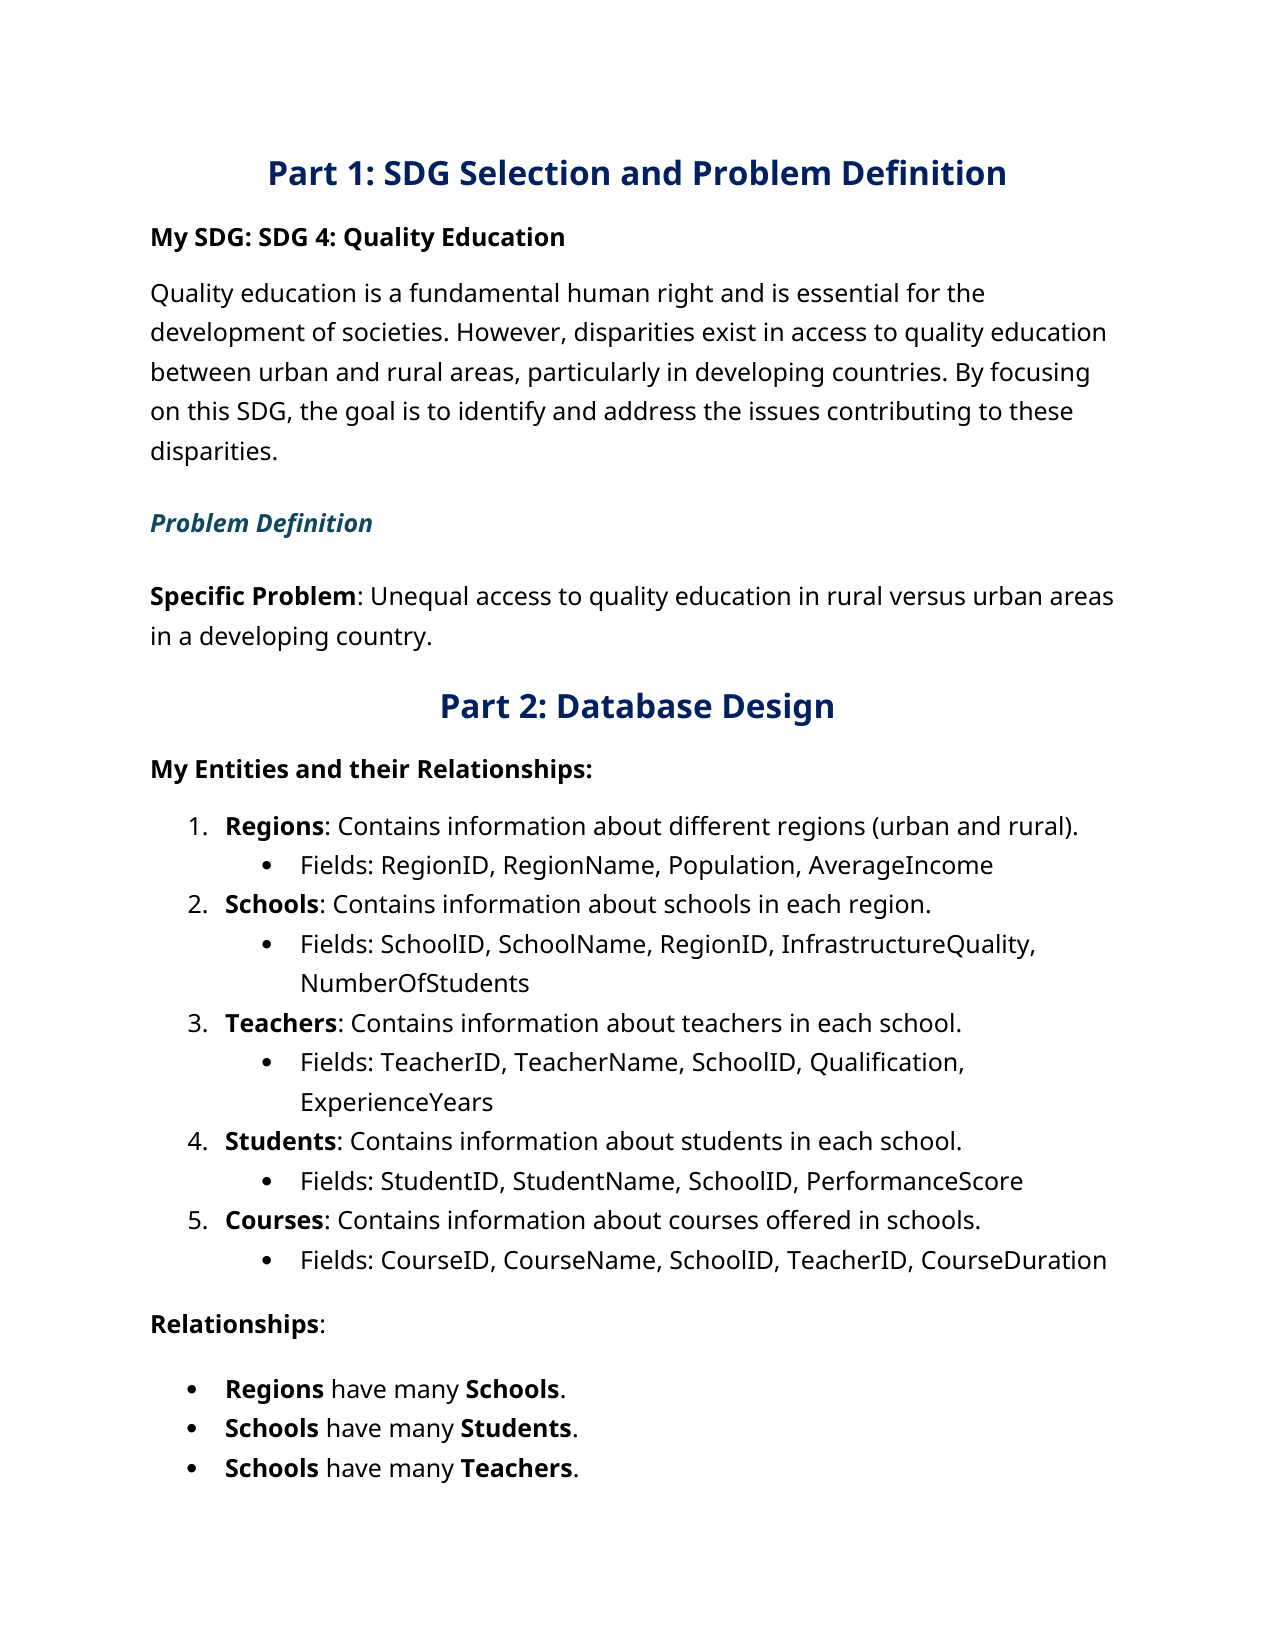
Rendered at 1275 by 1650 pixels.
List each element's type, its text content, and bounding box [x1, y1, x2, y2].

text My SDG: SDG 4: Quality Education [150, 219, 1125, 253]
list Schools have many Teachers. [187, 1450, 1125, 1484]
list Teachers: Contains information about teachers in each school. [187, 1006, 1125, 1039]
list Fields: CourseID, CourseName, SchoolID, TeacherID, CourseDuration [262, 1242, 1125, 1276]
text My Entities and their Relationships: [150, 752, 1125, 786]
text Specific Problem: Unequal access to quality education in rural versus urban areas in a developing country. [150, 579, 1125, 652]
list Regions have many Schools. [187, 1371, 1125, 1405]
text Quality education is a fundamental human right and is essential for the development of societies. However, disparities exist in access to quality education between urban and rural areas, particularly in developing countries. By focusing on this SDG, the goal is to identify and address the issues contributing to these disparities. [150, 275, 1125, 467]
list Regions: Contains information about different regions (urban and rural). [187, 808, 1125, 842]
list Fields: SchoolID, SchoolName, RegionID, InfrastructureQuality, NumberOfStudents [262, 927, 1125, 1000]
list Students: Contains information about students in each school. [187, 1124, 1125, 1158]
list Fields: RegionID, RegionName, Population, AverageIncome [262, 848, 1125, 882]
list Schools: Contains information about schools in each region. [187, 887, 1125, 921]
text Part 1: SDG Selection and Problem Definition [150, 150, 1125, 195]
text Relationships: [150, 1307, 1125, 1341]
list Fields: StudentID, StudentName, SchoolID, PerformanceScore [262, 1163, 1125, 1197]
list Schools have many Students. [187, 1411, 1125, 1445]
text Part 2: Database Design [150, 683, 1125, 728]
subtitle Problem Definition [150, 506, 1125, 540]
list Fields: TeacherID, TeacherName, SchoolID, Qualification, ExperienceYears [262, 1045, 1125, 1118]
list Courses: Contains information about courses offered in schools. [187, 1203, 1125, 1237]
